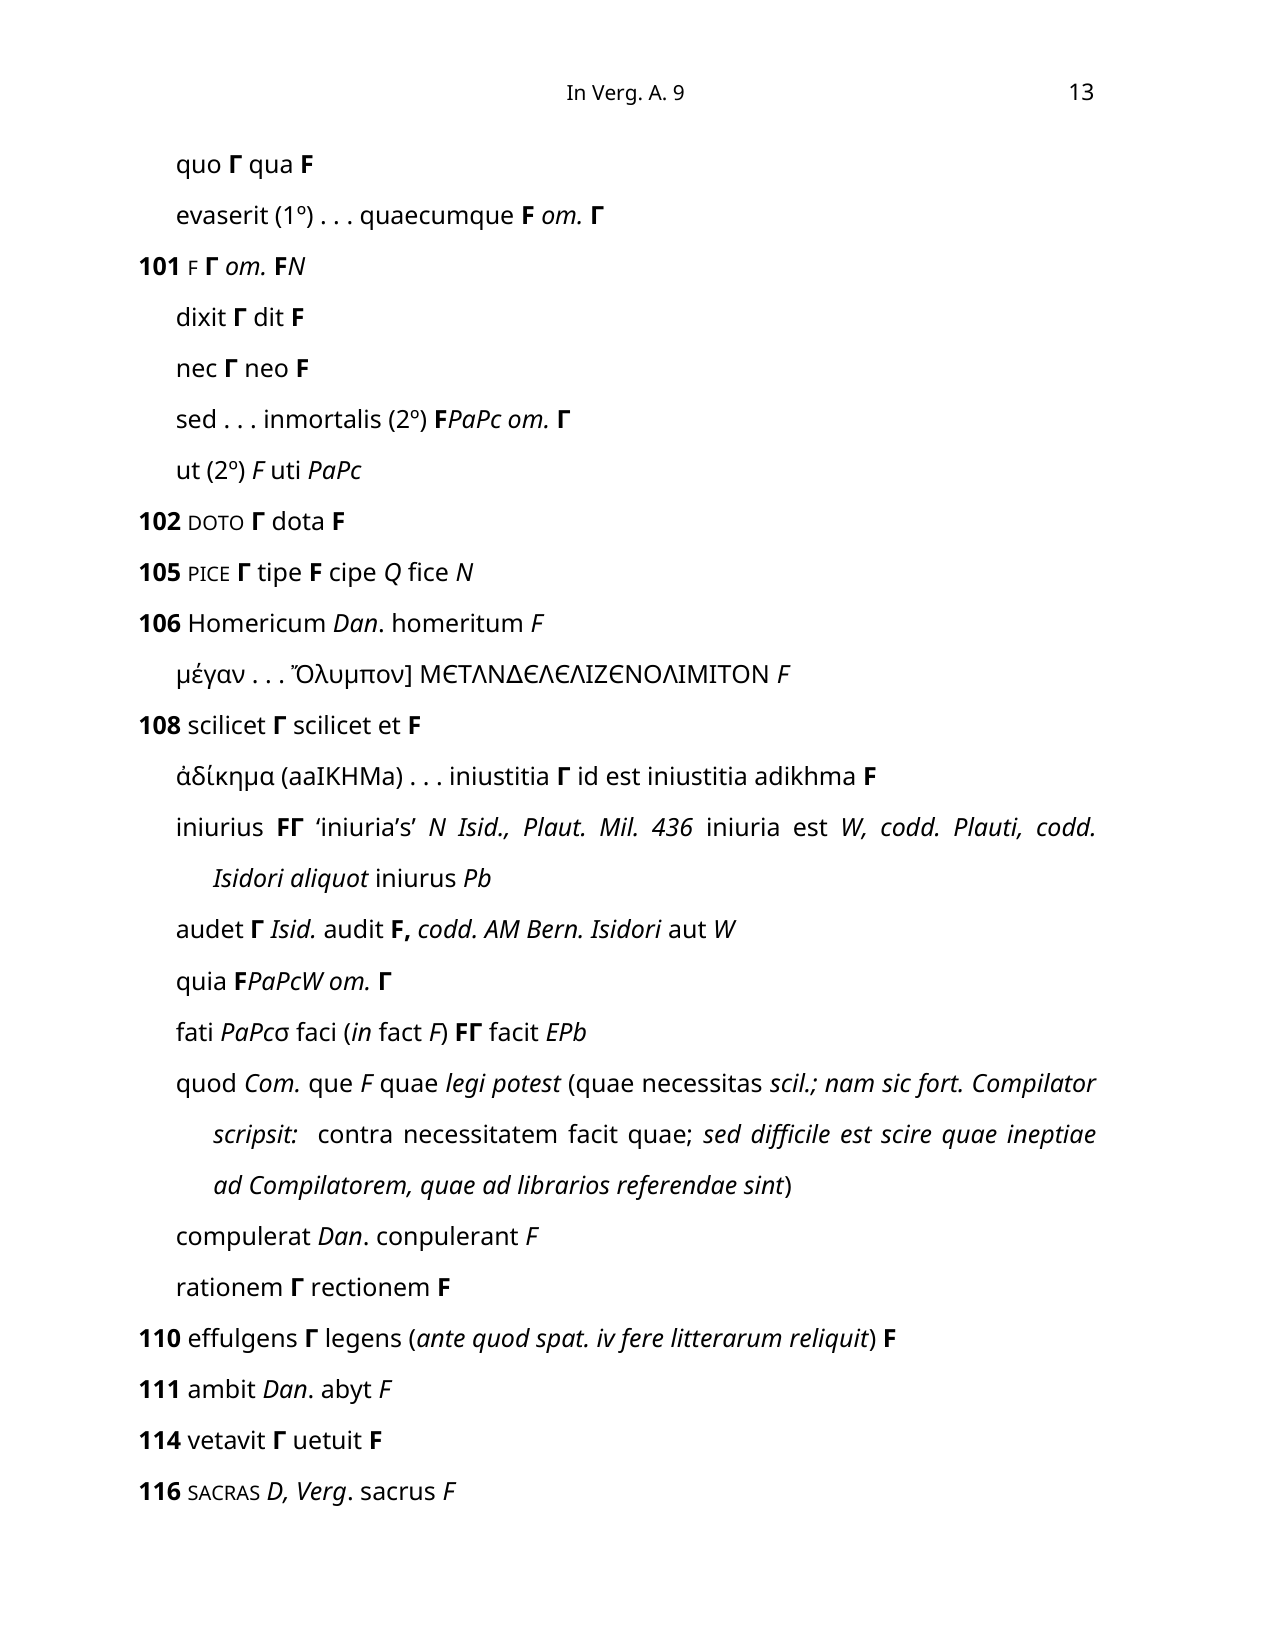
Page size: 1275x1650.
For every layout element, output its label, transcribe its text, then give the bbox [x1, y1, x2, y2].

text 111 ambit Dan. abyt F [138, 1371, 1097, 1406]
text compulerat Dan. conpulerant F [176, 1218, 1097, 1252]
text iniurius FΓ ‘iniuria’s’ N Isid., Plaut. Mil. 436 iniuria est W, codd. Plauti, codd. Isidori aliquot iniurus Pb [176, 810, 1097, 895]
text 108 scilicet Γ scilicet et F [138, 708, 1097, 742]
text 106 Homericum Dan. homeritum F [138, 606, 1097, 640]
text ut (2º) F uti PaPc [176, 453, 1097, 487]
text 105 pice Γ tipe F cipe Q fice N [138, 555, 1097, 589]
text quo Γ qua F [176, 146, 1097, 181]
text quod Com. que F quae legi potest (quae necessitas scil.; nam sic fort. Compilator scripsit: contra necessitatem facit quae; sed difficile est scire quae ineptiae ad Compilatorem, quae ad librarios referendae sint) [176, 1065, 1097, 1201]
text evaserit (1º) . . . quaecumque F om. Γ [176, 197, 1097, 232]
text sed . . . inmortalis (2º) FPaPc om. Γ [176, 402, 1097, 436]
text audet Γ Isid. audit F, codd. AM Bern. Isidori aut W [176, 912, 1097, 946]
text 114 vetavit Γ uetuit F [138, 1422, 1097, 1457]
text fati PaPcσ faci (in fact F) FΓ facit EPb [176, 1014, 1097, 1048]
text quia FPaPcW om. Γ [176, 963, 1097, 997]
text rationem Γ rectionem F [176, 1269, 1097, 1303]
text ἀδίκημα (aaΙKHMa) . . . iniustitia Γ id est iniustitia adikhma F [176, 759, 1097, 793]
text nec Γ neo F [176, 351, 1097, 385]
text 110 effulgens Γ legens (ante quod spat. iv fere litterarum reliquit) F [138, 1320, 1097, 1354]
text 101 f Γ om. FN [138, 248, 1097, 283]
text 116 sacras D, Verg. sacrus F [138, 1473, 1097, 1508]
text μέγαν . . . Ὄλυμπον] MⲈΤΛΝ∆ⲈΛⲈΛΙZⲈΝΟΛΙMΙΤΟΝ F [176, 657, 1097, 691]
text 102 doto Γ dota F [138, 504, 1097, 538]
text dixit Γ dit F [176, 299, 1097, 334]
